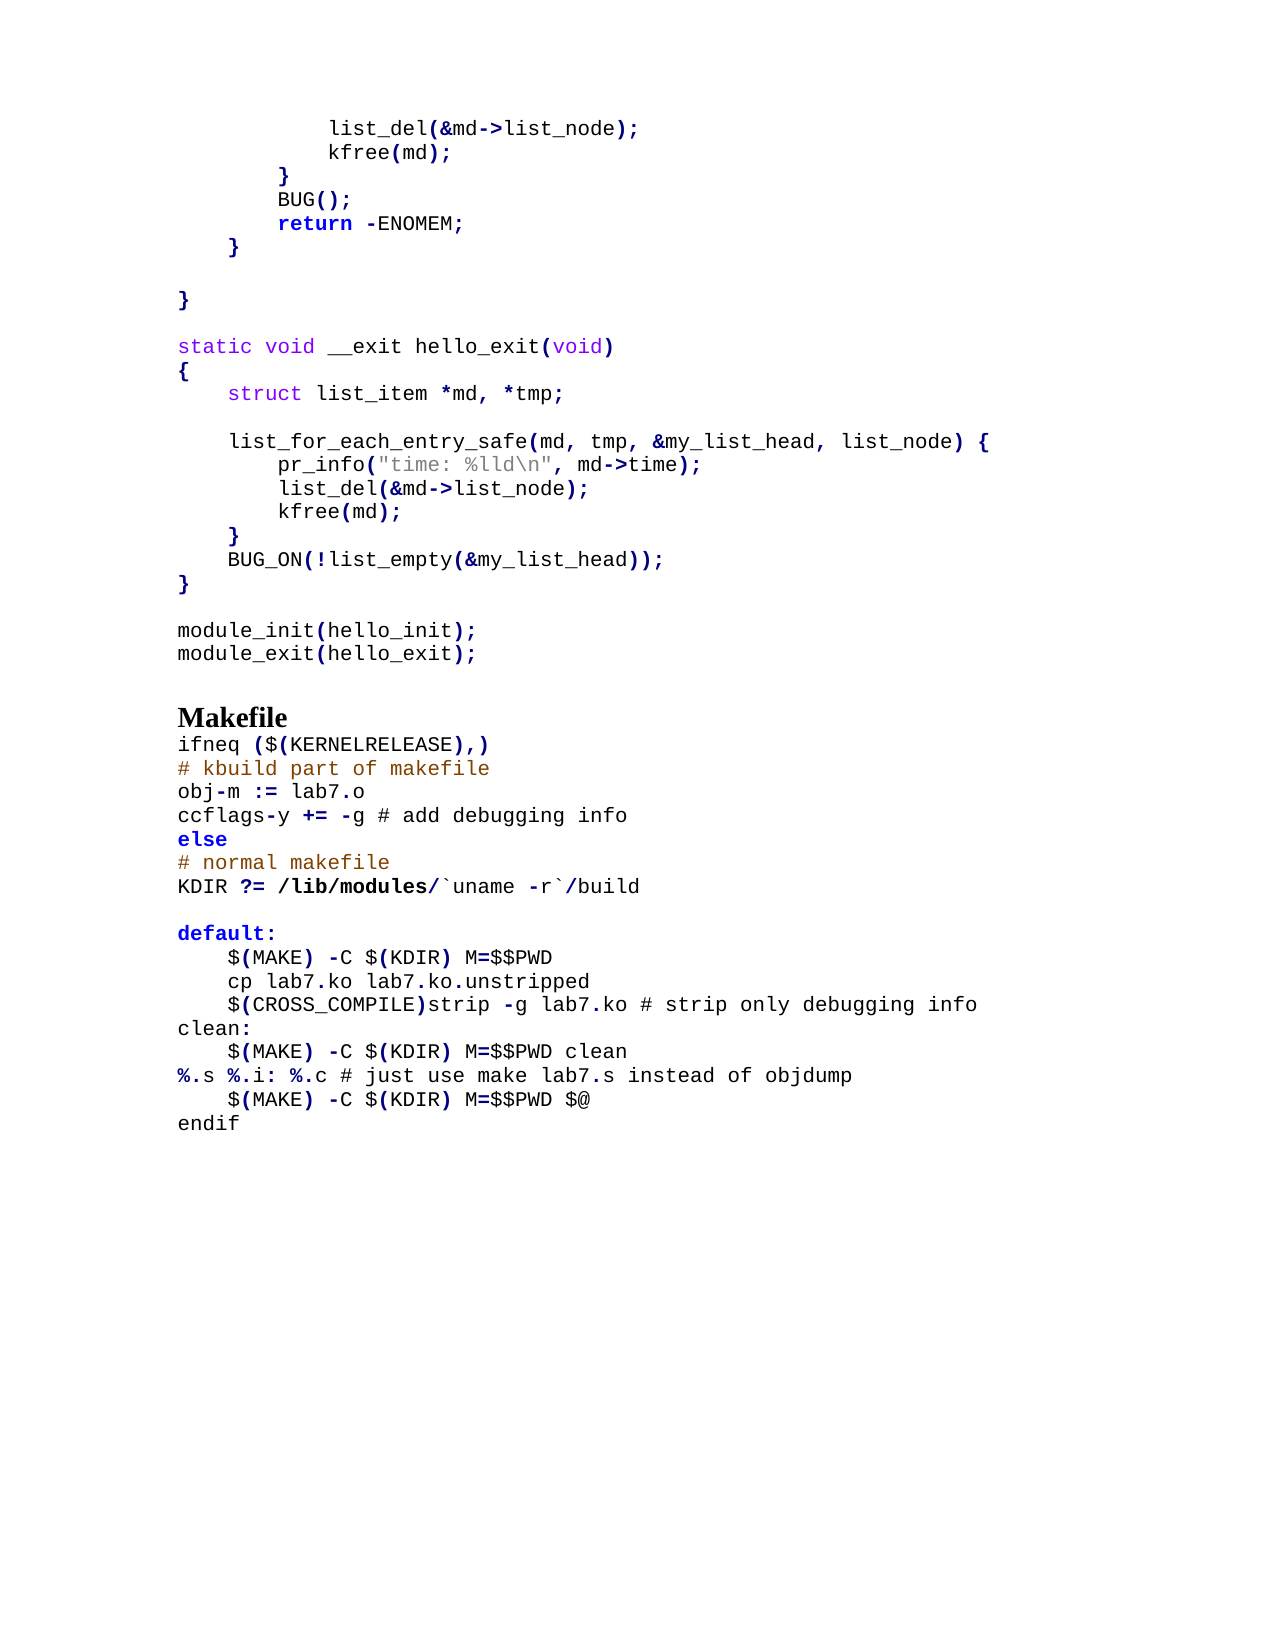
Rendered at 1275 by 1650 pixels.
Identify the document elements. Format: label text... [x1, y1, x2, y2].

text $(MAKE) -C $(KDIR) M=$$PWD clean [177, 1042, 1186, 1065]
text } [177, 165, 1186, 189]
text $(CROSS_COMPILE)strip -g lab7.ko # strip only debugging info [177, 994, 1186, 1018]
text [177, 431, 1186, 454]
text kfree(md); [177, 142, 1186, 165]
text default: [177, 923, 1186, 947]
text list_del(&md->list_node); [177, 478, 1186, 502]
text pr_info("time: %lld\n", md->time); [177, 454, 1186, 478]
text BUG(); [177, 189, 1186, 213]
text endif [177, 1112, 1186, 1136]
text { [177, 360, 1186, 383]
text # kbuild part of makefile [177, 758, 1186, 781]
text # normal makefile [177, 852, 1186, 876]
text clean: [177, 1018, 1186, 1042]
text BUG_ON(!list_empty(&my_list_head)); [177, 549, 1186, 572]
text cp lab7.ko lab7.ko.unstripped [177, 971, 1186, 994]
text KDIR ?= /lib/modules/`uname -r`/build [177, 876, 1186, 900]
text return -ENOMEM; [177, 213, 1186, 236]
text ccflags-y += -g # add debugging info [177, 805, 1186, 829]
text } [177, 572, 1186, 596]
text module_exit(hello_exit); [177, 643, 1186, 667]
text struct list_item *md, *tmp; [177, 383, 1186, 407]
text } [177, 289, 1186, 312]
text list_del(&md->list_node); [177, 118, 1186, 142]
text } [177, 236, 1186, 260]
text obj-m := lab7.o [177, 781, 1186, 805]
text ifneq ($(KERNELRELEASE),) [177, 734, 1186, 758]
text Makefile [177, 701, 1186, 734]
text static void __exit hello_exit(void) [177, 336, 1186, 360]
text module_init(hello_init); [177, 620, 1186, 643]
text $(MAKE) -C $(KDIR) M=$$PWD [177, 947, 1186, 971]
text kfree(md); [177, 502, 1186, 525]
text %.s %.i: %.c # just use make lab7.s instead of objdump [177, 1065, 1186, 1089]
text } [177, 525, 1186, 549]
text $(MAKE) -C $(KDIR) M=$$PWD $@ [177, 1089, 1186, 1112]
text else [177, 829, 1186, 852]
